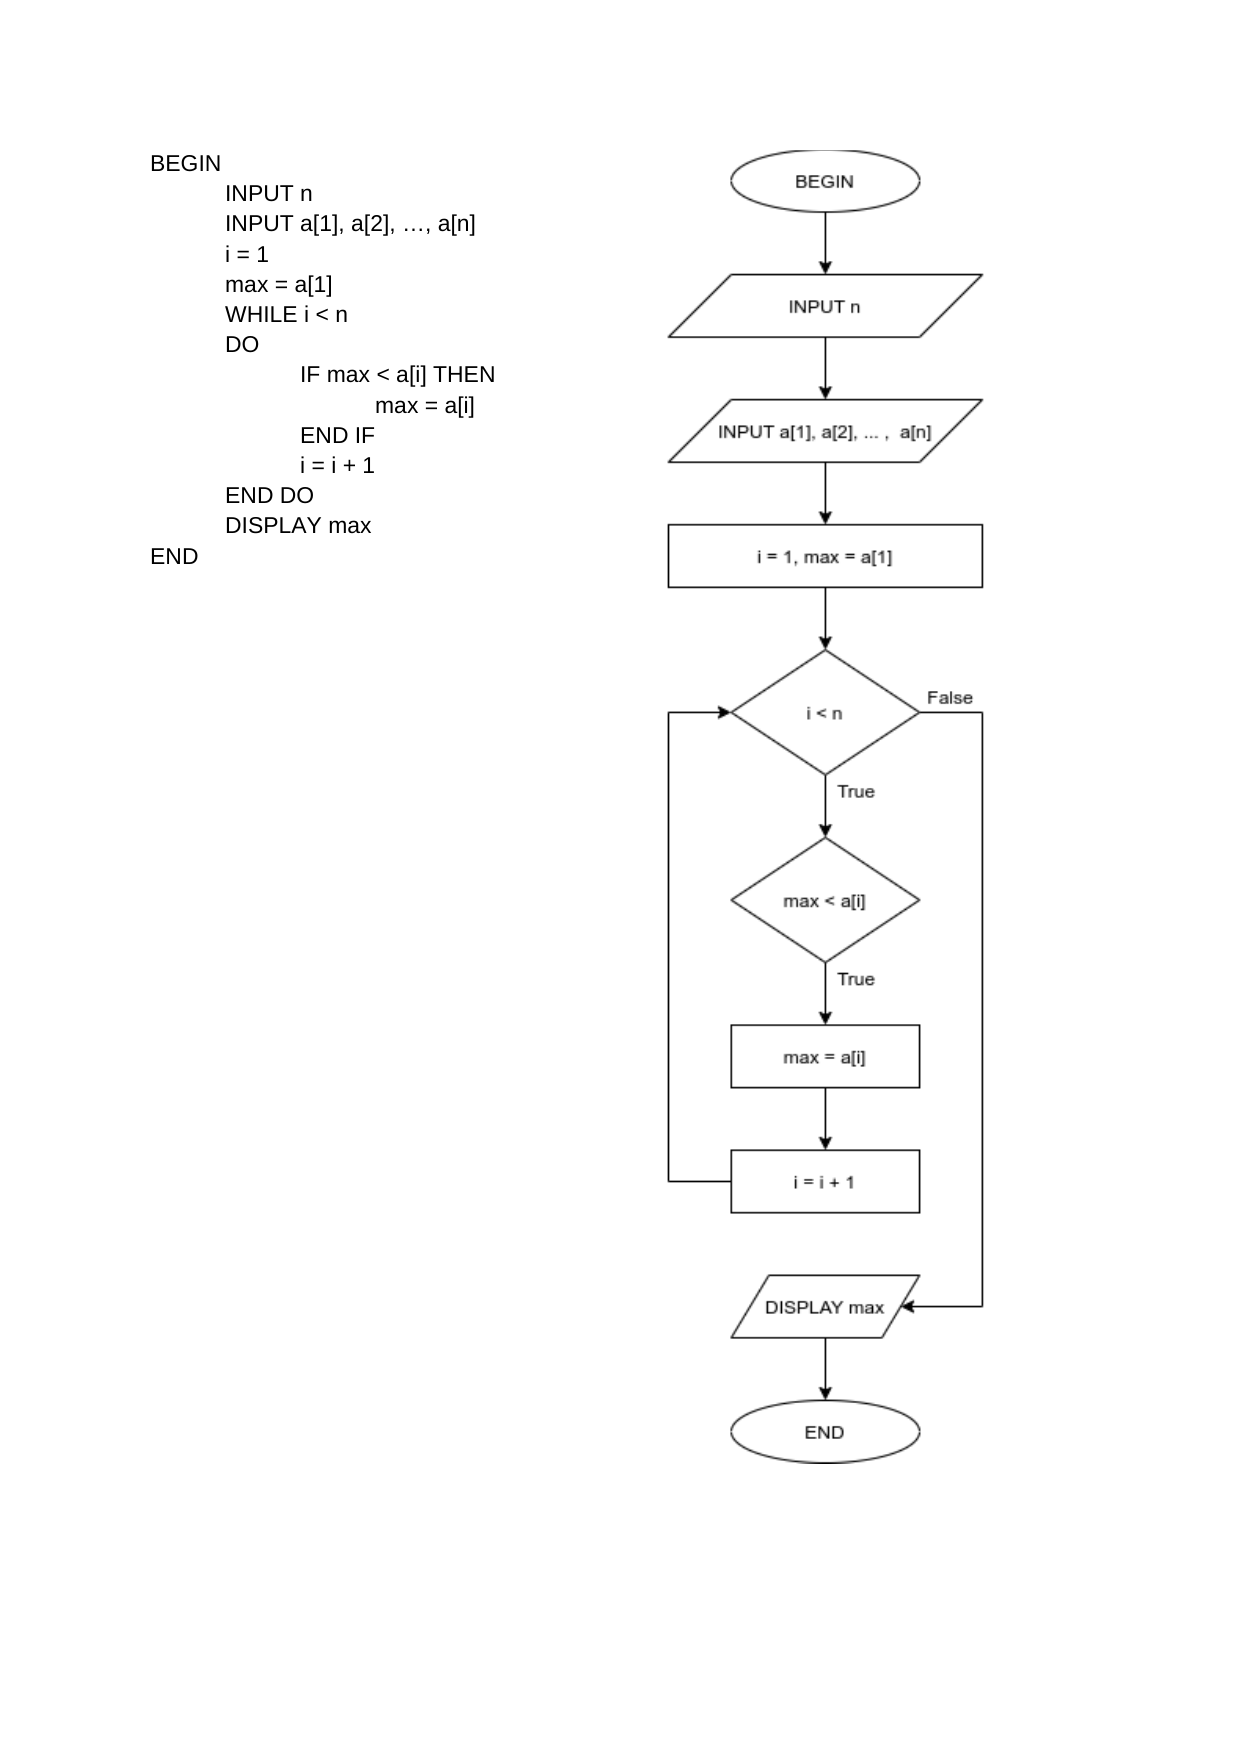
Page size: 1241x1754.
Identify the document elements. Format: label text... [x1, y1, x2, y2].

text DISPLAY max [150, 512, 582, 539]
text i = 1 [150, 241, 582, 267]
text END [150, 543, 582, 569]
text max = a[1] [150, 271, 582, 297]
text INPUT n [150, 180, 582, 207]
text END IF [150, 422, 582, 448]
text BEGIN [150, 150, 582, 176]
text WHILE i < n [150, 301, 582, 327]
text INPUT a[1], a[2], …, a[n] [150, 210, 582, 237]
text DO [150, 331, 582, 358]
text max = a[i] [150, 392, 582, 418]
text END DO [150, 482, 582, 509]
picture [657, 150, 996, 1464]
text i = i + 1 [150, 452, 582, 478]
text IF max < a[i] THEN [150, 361, 582, 388]
